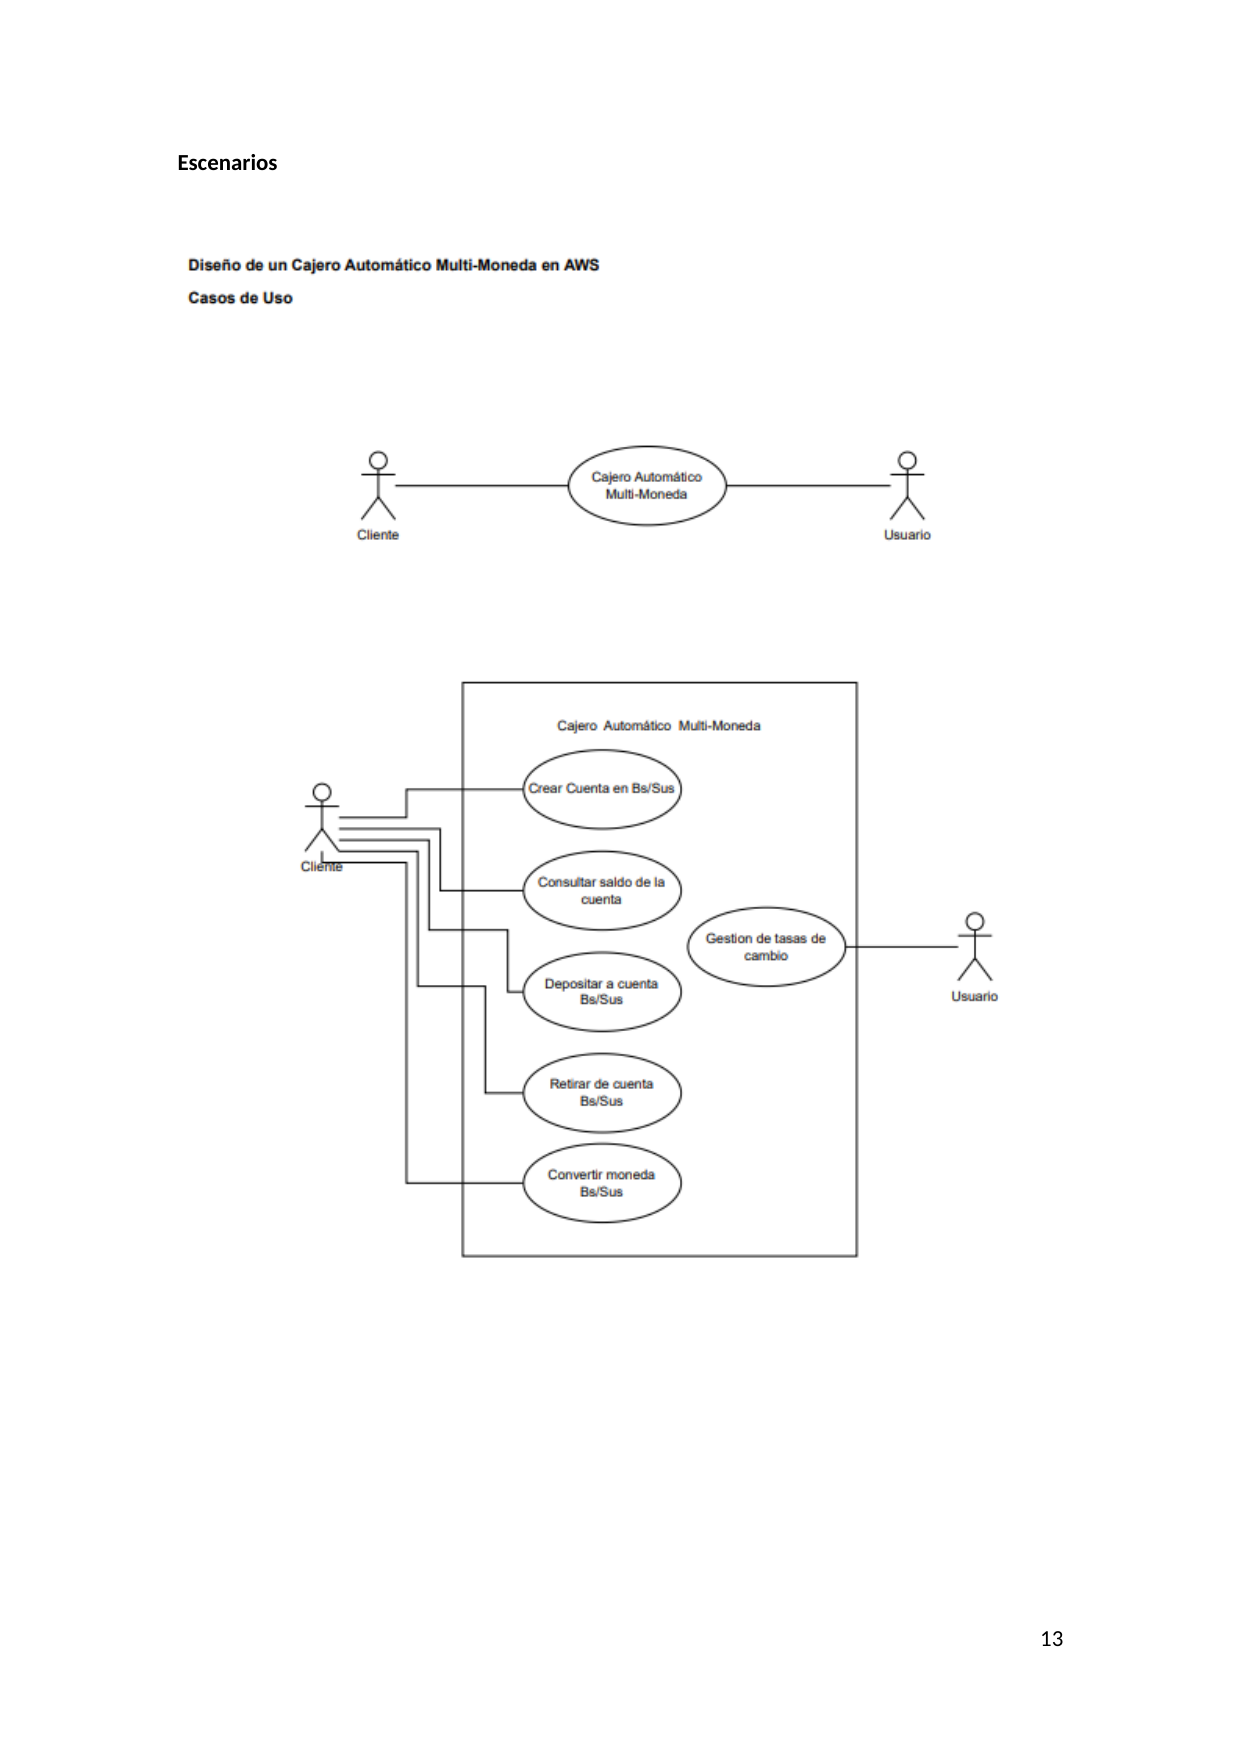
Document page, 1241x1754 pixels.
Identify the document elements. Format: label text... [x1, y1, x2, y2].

picture [177, 241, 1023, 1286]
text Escenarios [177, 148, 1063, 176]
